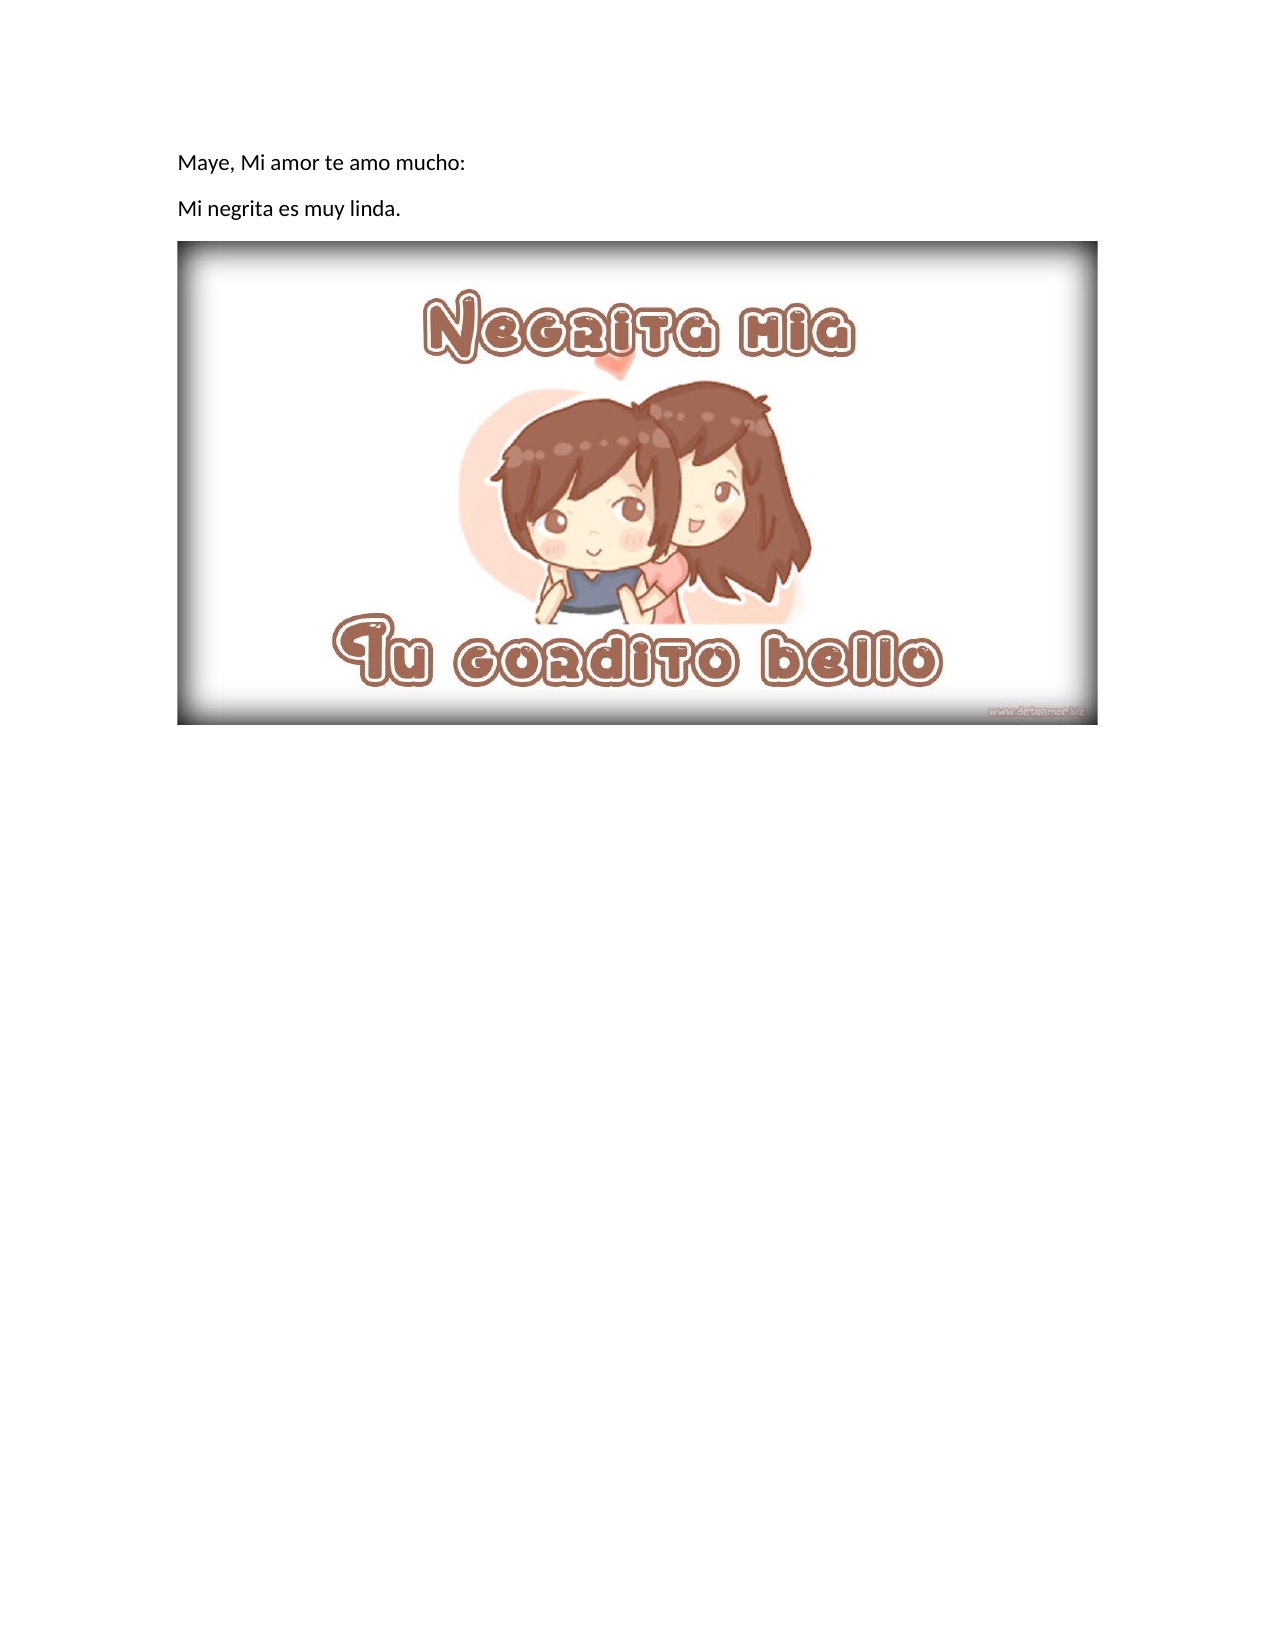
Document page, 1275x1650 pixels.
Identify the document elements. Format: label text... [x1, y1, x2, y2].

text Maye, Mi amor te amo mucho: [177, 148, 1098, 176]
text Mi negrita es muy linda. [177, 194, 1098, 222]
picture [177, 241, 1098, 725]
